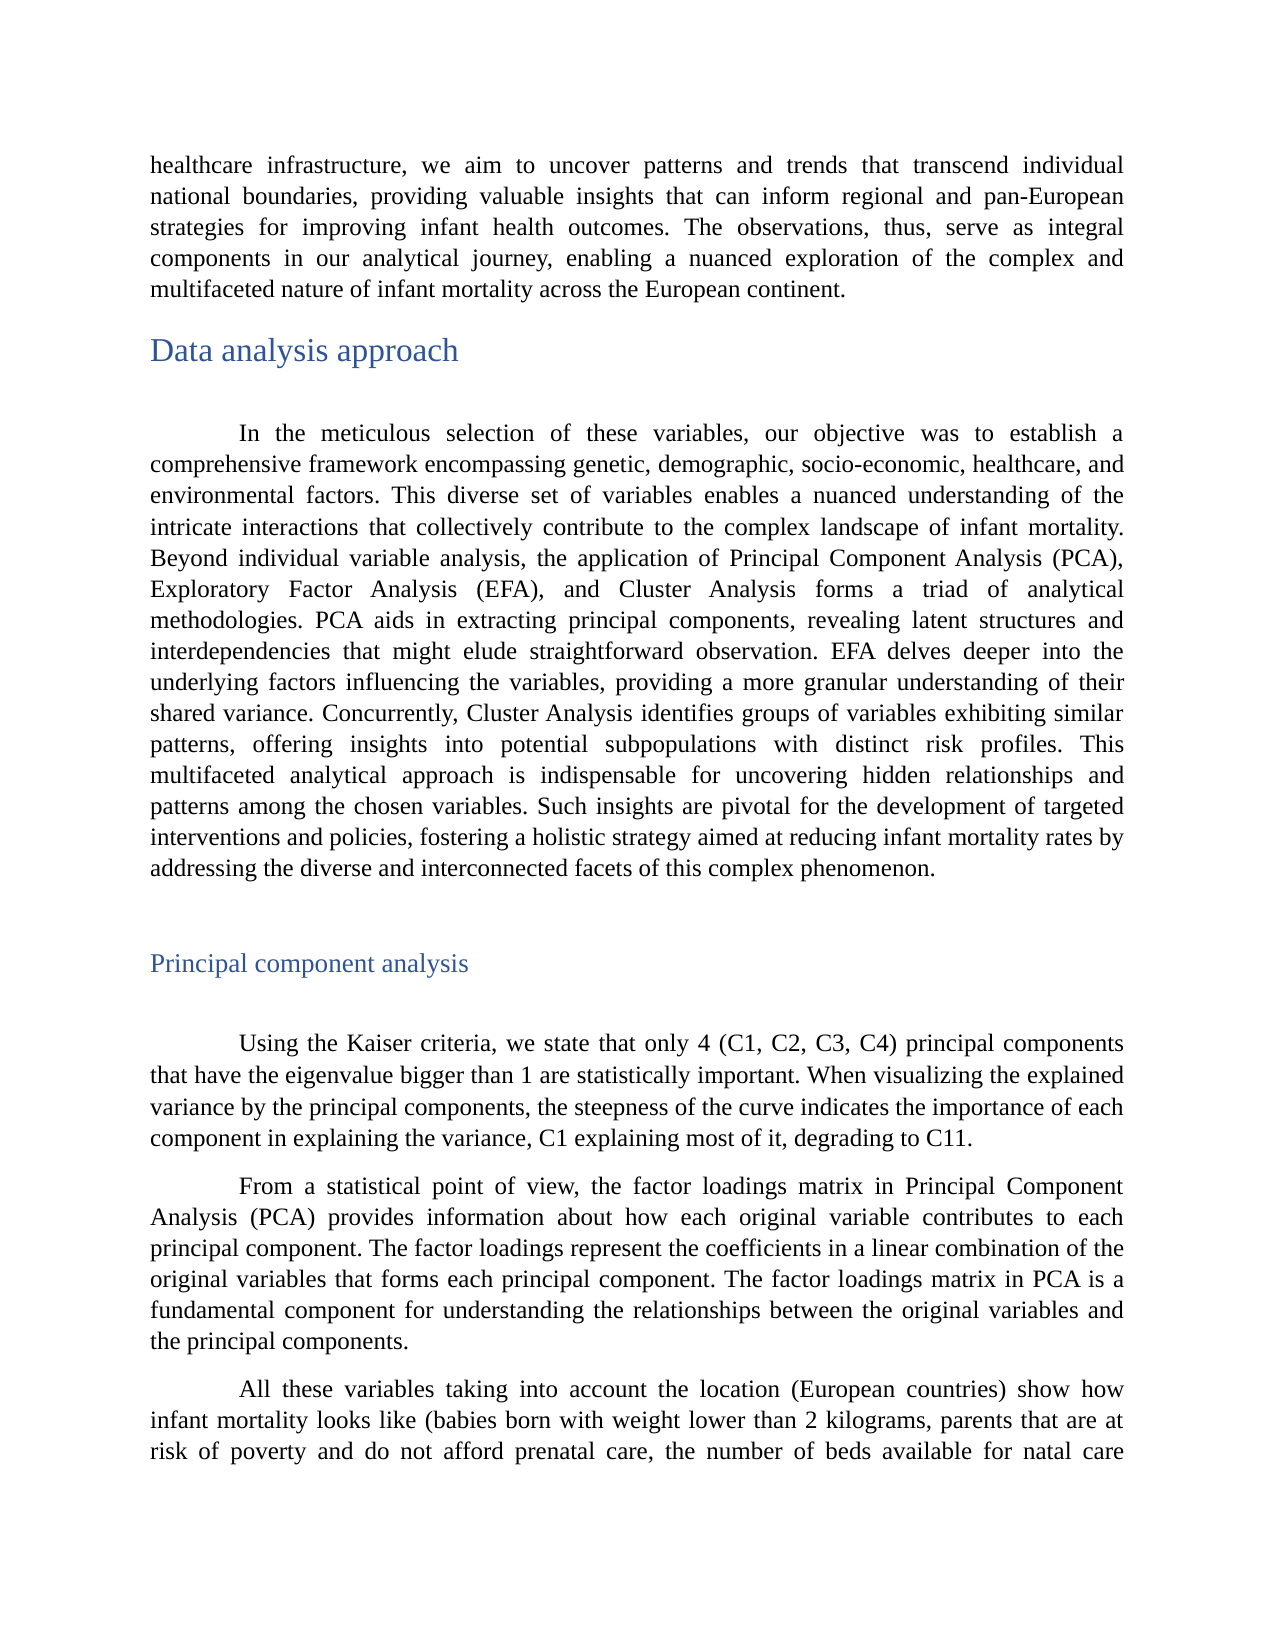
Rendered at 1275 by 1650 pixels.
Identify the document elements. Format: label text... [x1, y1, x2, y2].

text From a statistical point of view, the factor loadings matrix in Principal Component Analysis (PCA) provides information about how each original variable contributes to each principal component. The factor loadings represent the coefficients in a linear combination of the original variables that forms each principal component. The factor loadings matrix in PCA is a fundamental component for understanding the relationships between the original variables and the principal components. [150, 1171, 1125, 1355]
subtitle Principal component analysis [150, 948, 1125, 979]
text Using the Kaiser criteria, we state that only 4 (C1, C2, C3, C4) principal components that have the eigenvalue bigger than 1 are statistically important. When visualizing the explained variance by the principal components, the steepness of the curve indicates the importance of each component in explaining the variance, C1 explaining most of it, degrading to C11. [150, 1028, 1125, 1152]
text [150, 150, 1125, 303]
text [150, 1374, 1125, 1464]
text In the meticulous selection of these variables, our objective was to establish a comprehensive framework encompassing genetic, demographic, socio-economic, healthcare, and environmental factors. This diverse set of variables enables a nuanced understanding of the intricate interactions that collectively contribute to the complex landscape of infant mortality. Beyond individual variable analysis, the application of Principal Component Analysis (PCA), Exploratory Factor Analysis (EFA), and Cluster Analysis forms a triad of analytical methodologies. PCA aids in extracting principal components, revealing latent structures and interdependencies that might elude straightforward observation. EFA delves deeper into the underlying factors influencing the variables, providing a more granular understanding of their shared variance. Concurrently, Cluster Analysis identifies groups of variables exhibiting similar patterns, offering insights into potential subpopulations with distinct risk profiles. This multifaceted analytical approach is indispensable for uncovering hidden relationships and patterns among the chosen variables. Such insights are pivotal for the development of targeted interventions and policies, fostering a holistic strategy aimed at reducing infant mortality rates by addressing the diverse and interconnected facets of this complex phenomenon. [150, 418, 1125, 882]
subtitle Data analysis approach [150, 330, 1125, 368]
